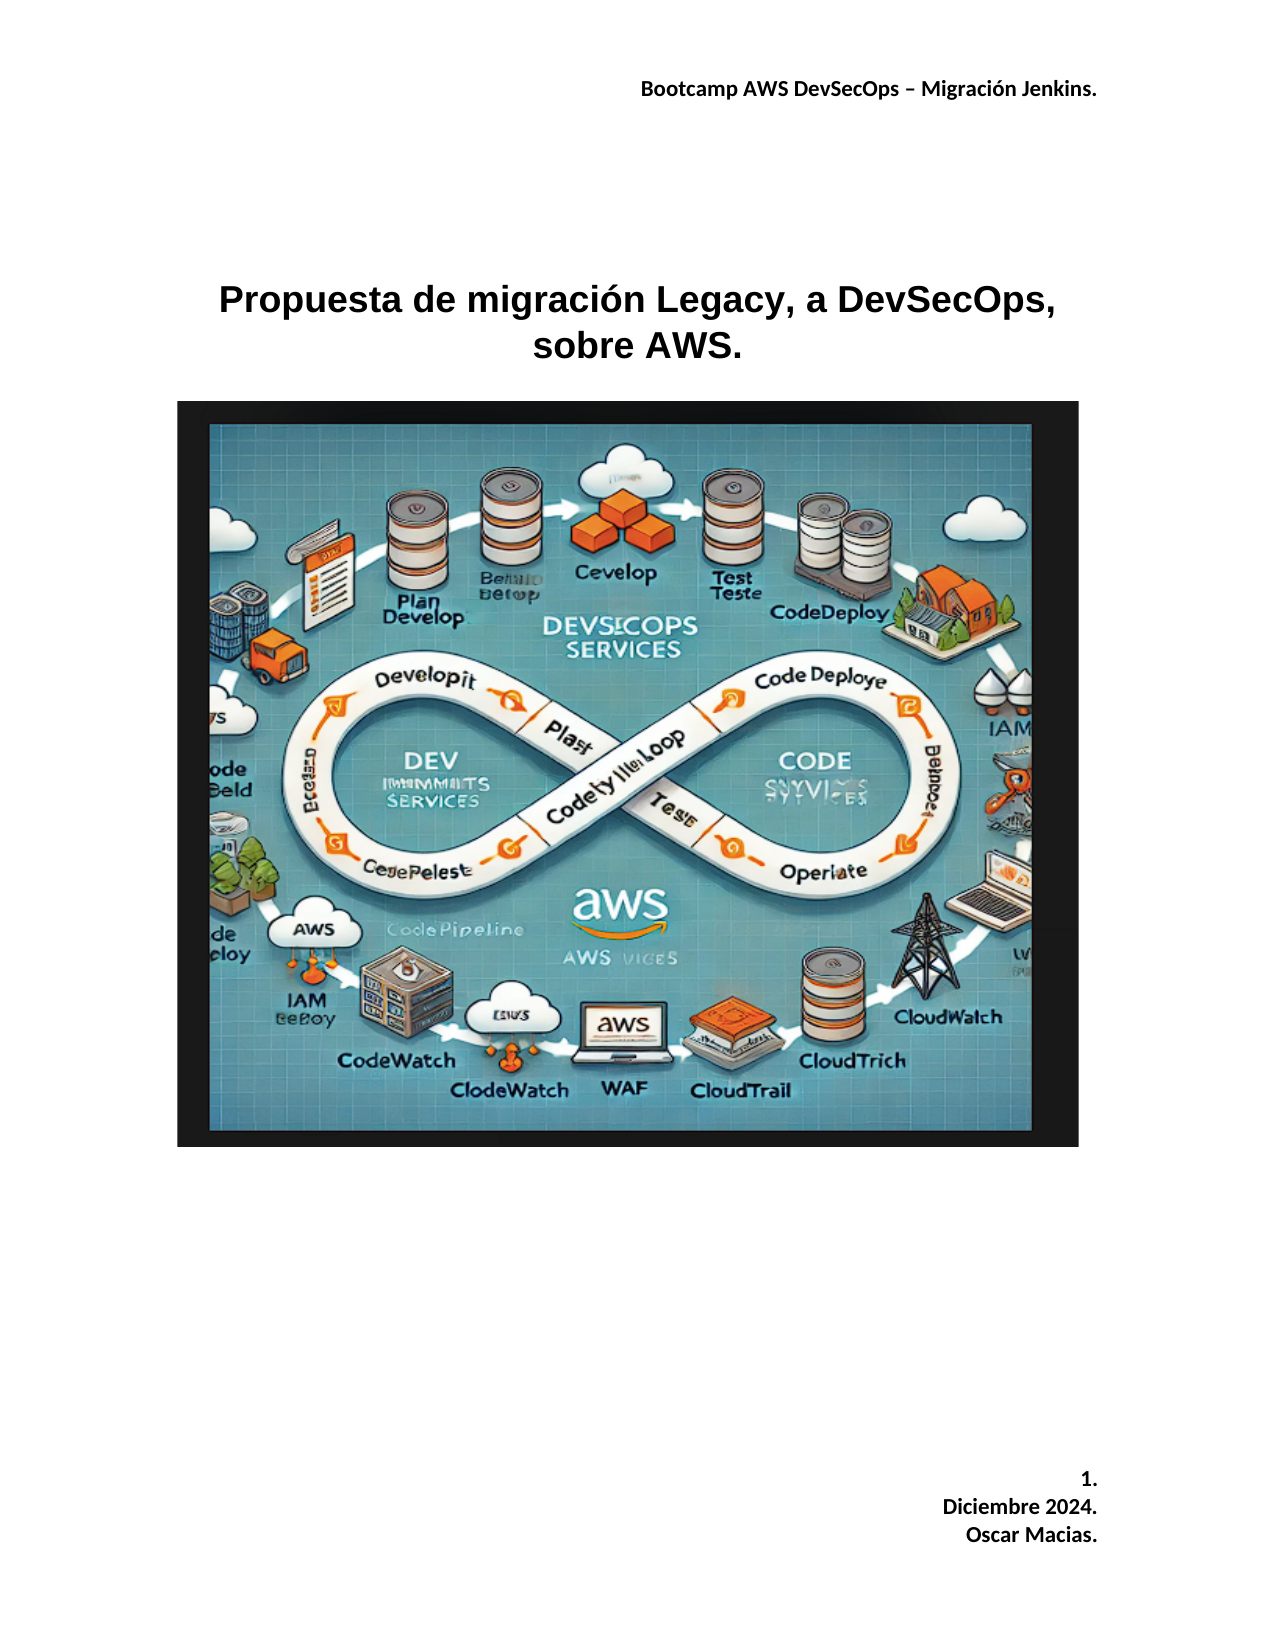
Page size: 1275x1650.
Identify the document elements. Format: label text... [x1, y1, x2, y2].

picture [177, 401, 1079, 1147]
text Propuesta de migración Legacy, a DevSecOps, sobre AWS. [177, 277, 1098, 367]
